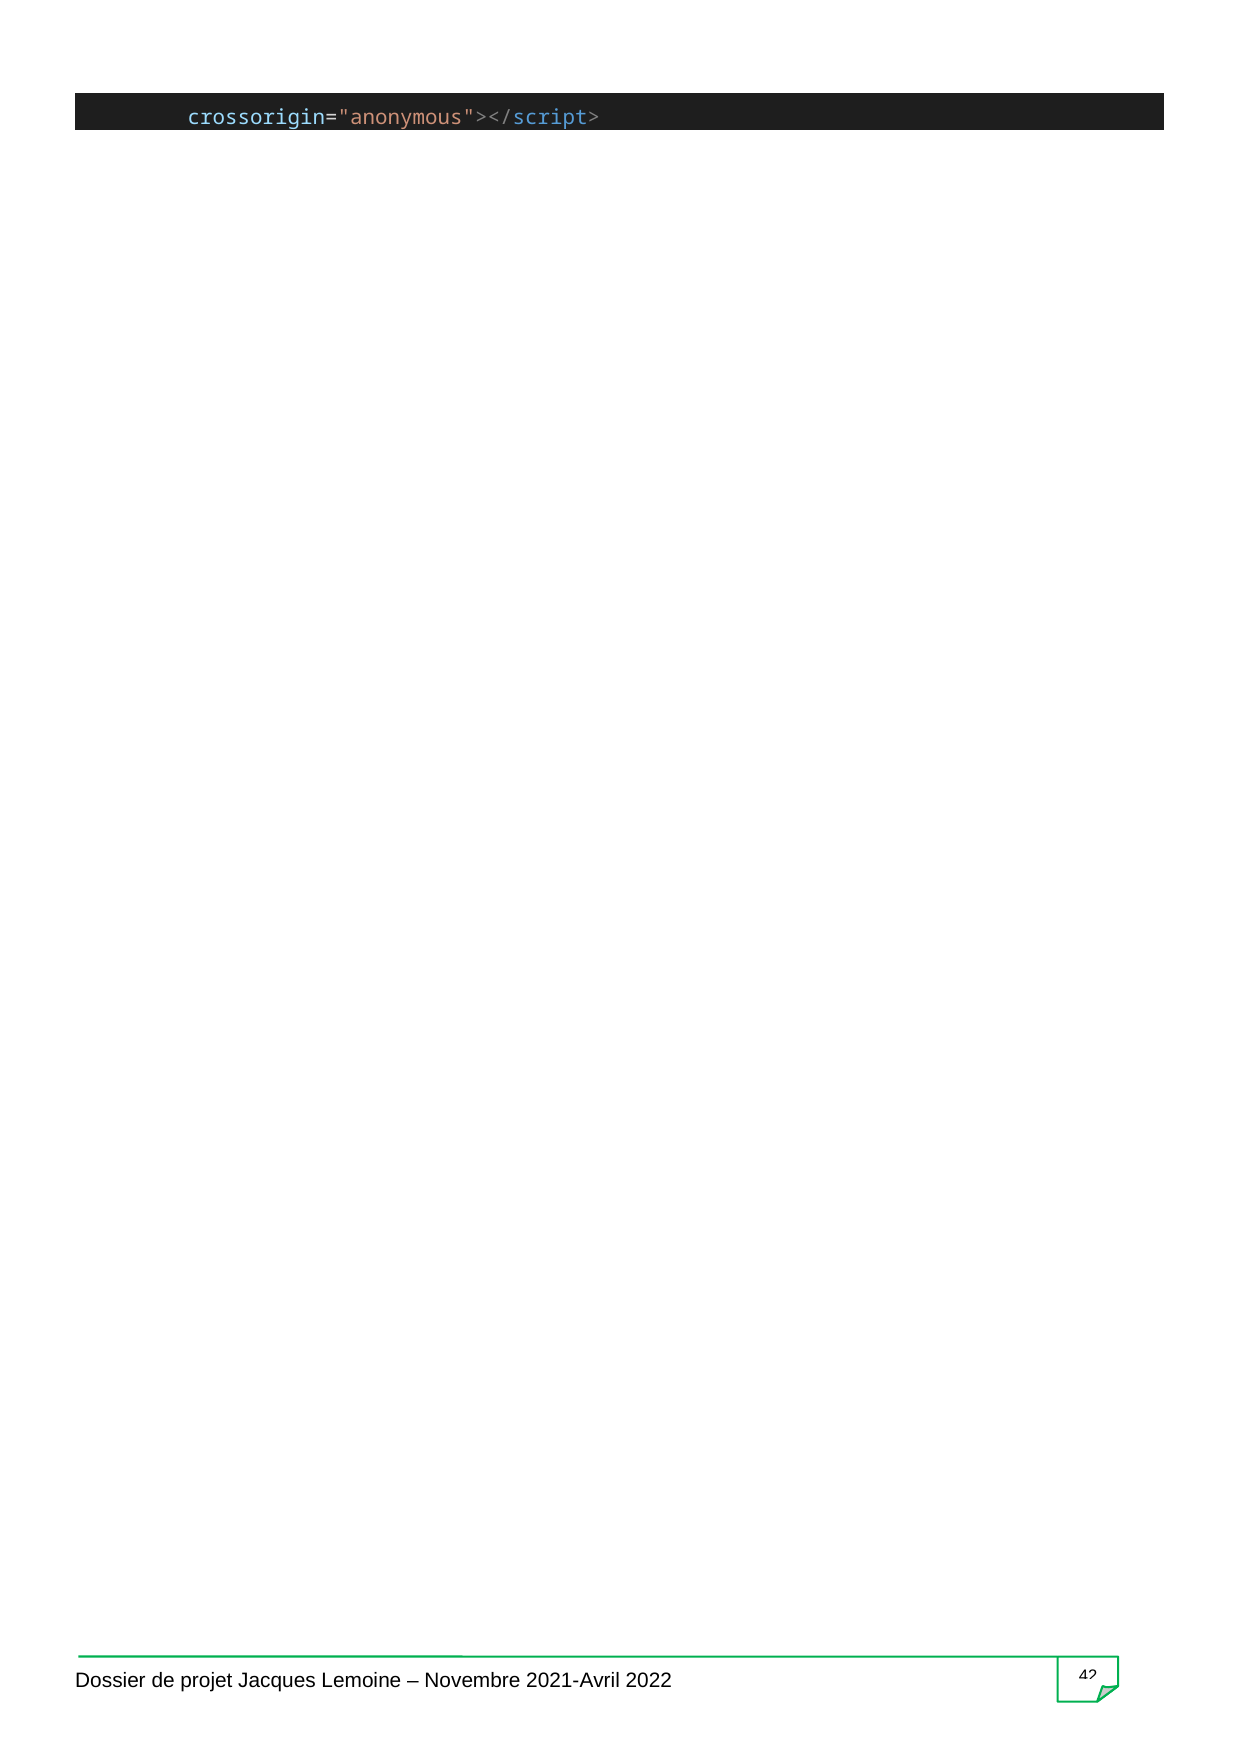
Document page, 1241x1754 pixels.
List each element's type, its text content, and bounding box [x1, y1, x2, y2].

text crossorigin="anonymous"></script> [75, 93, 1164, 130]
